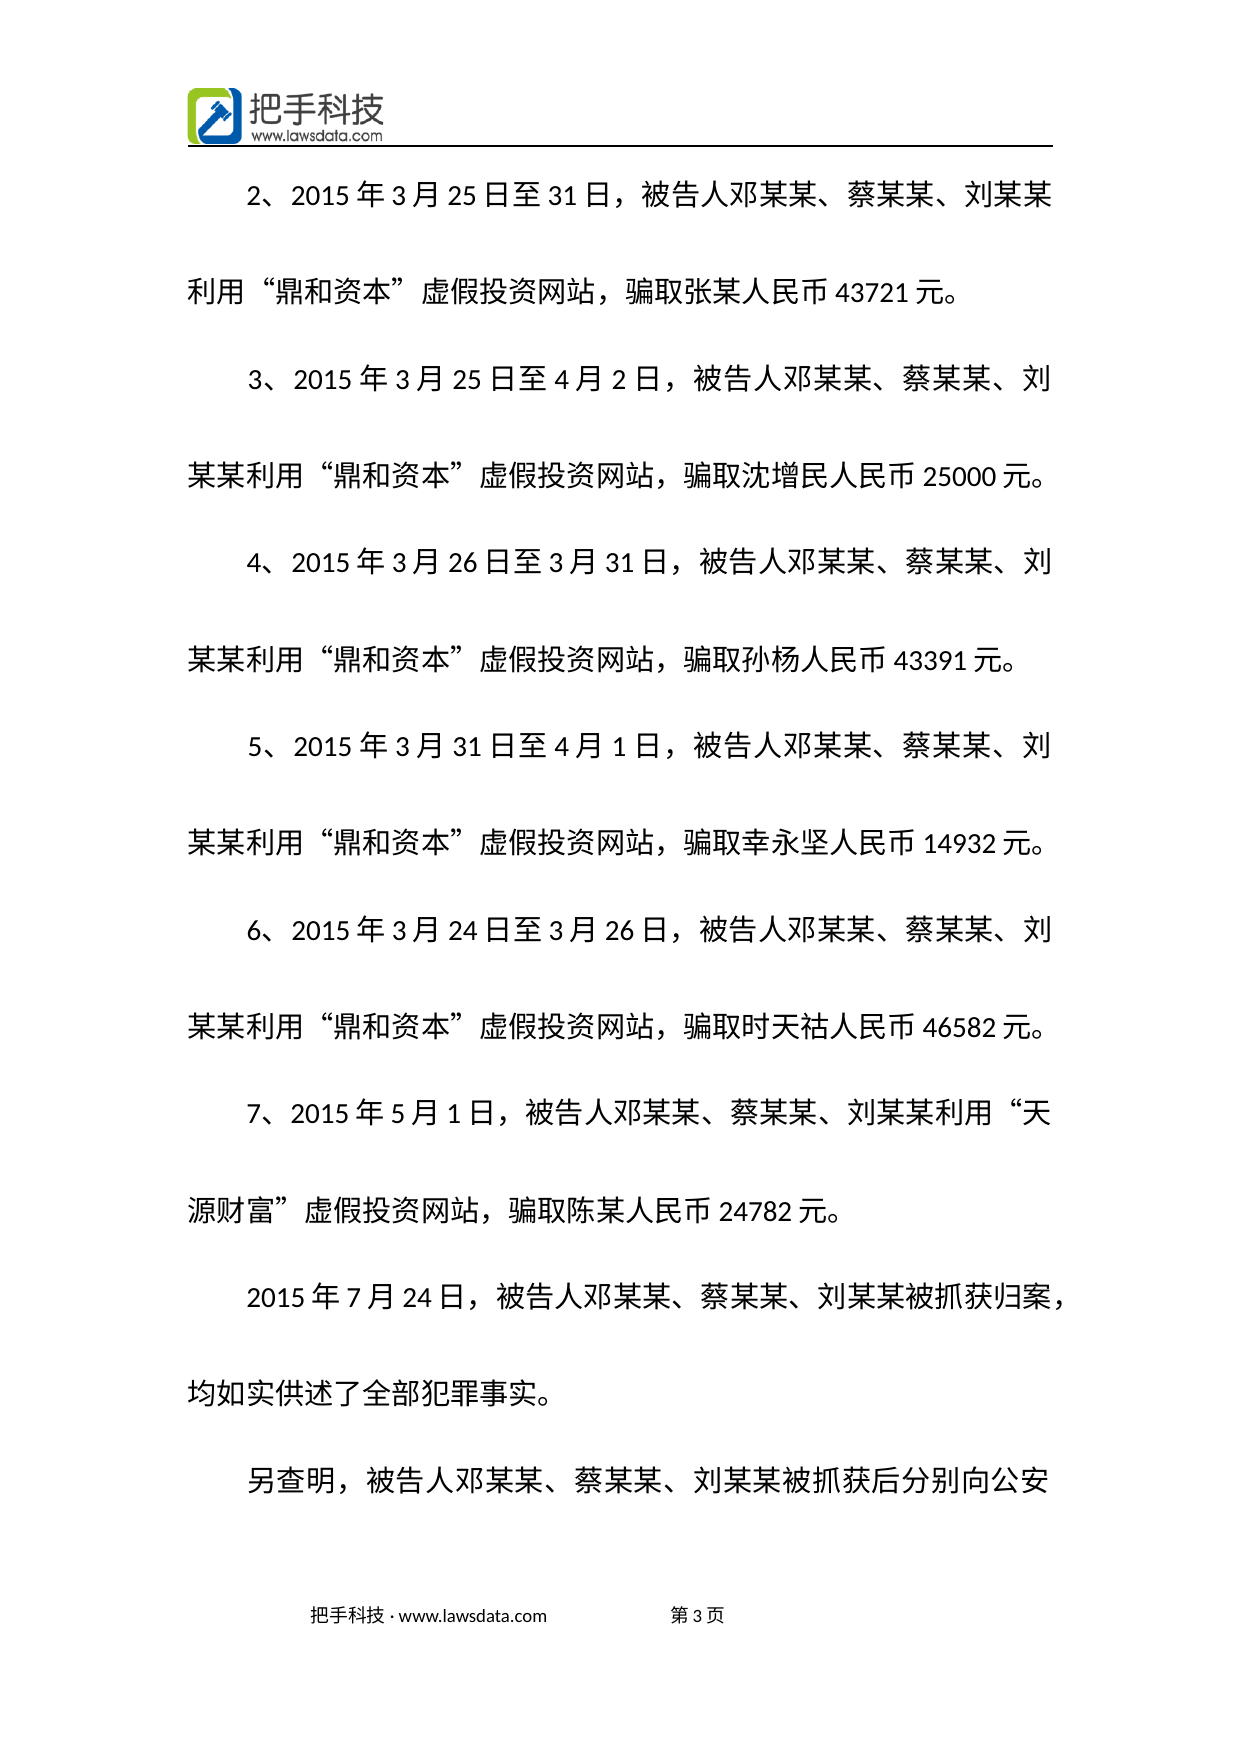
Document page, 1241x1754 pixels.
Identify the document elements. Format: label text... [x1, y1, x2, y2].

text 2015年7月24日，被告人邓某某、蔡某某、刘某某被抓获归案，均如实供述了全部犯罪事实。 [187, 1262, 1053, 1424]
text 另查明，被告人邓某某、蔡某某、刘某某被抓获后分别向公安机关退出赃款人民币84385元、24800元、10900元，被告人邓某某亲属、被告人刘某某亲属分别代被告人向公安机关退赃人民币14000元、22000元。 [187, 1446, 1053, 1511]
text 6、2015年3月24日至3月26日，被告人邓某某、蔡某某、刘某某利用“鼎和资本”虚假投资网站，骗取时天祜人民币46582元。 [187, 895, 1053, 1057]
text 5、2015年3月31日至4月1日，被告人邓某某、蔡某某、刘某某利用“鼎和资本”虚假投资网站，骗取幸永坚人民币14932元。 [187, 711, 1053, 874]
text 7、2015年5月1日，被告人邓某某、蔡某某、刘某某利用“天源财富”虚假投资网站，骗取陈某人民币24782元。 [187, 1078, 1053, 1241]
text 3、2015年3月25日至4月2日，被告人邓某某、蔡某某、刘某某利用“鼎和资本”虚假投资网站，骗取沈增民人民币25000元。 [187, 344, 1053, 506]
text 4、2015年3月26日至3月31日，被告人邓某某、蔡某某、刘某某利用“鼎和资本”虚假投资网站，骗取孙杨人民币43391元。 [187, 527, 1053, 690]
picture [187, 88, 384, 144]
text 2、2015年3月25日至31日，被告人邓某某、蔡某某、刘某某利用“鼎和资本”虚假投资网站，骗取张某人民币43721元。 [187, 160, 1053, 323]
